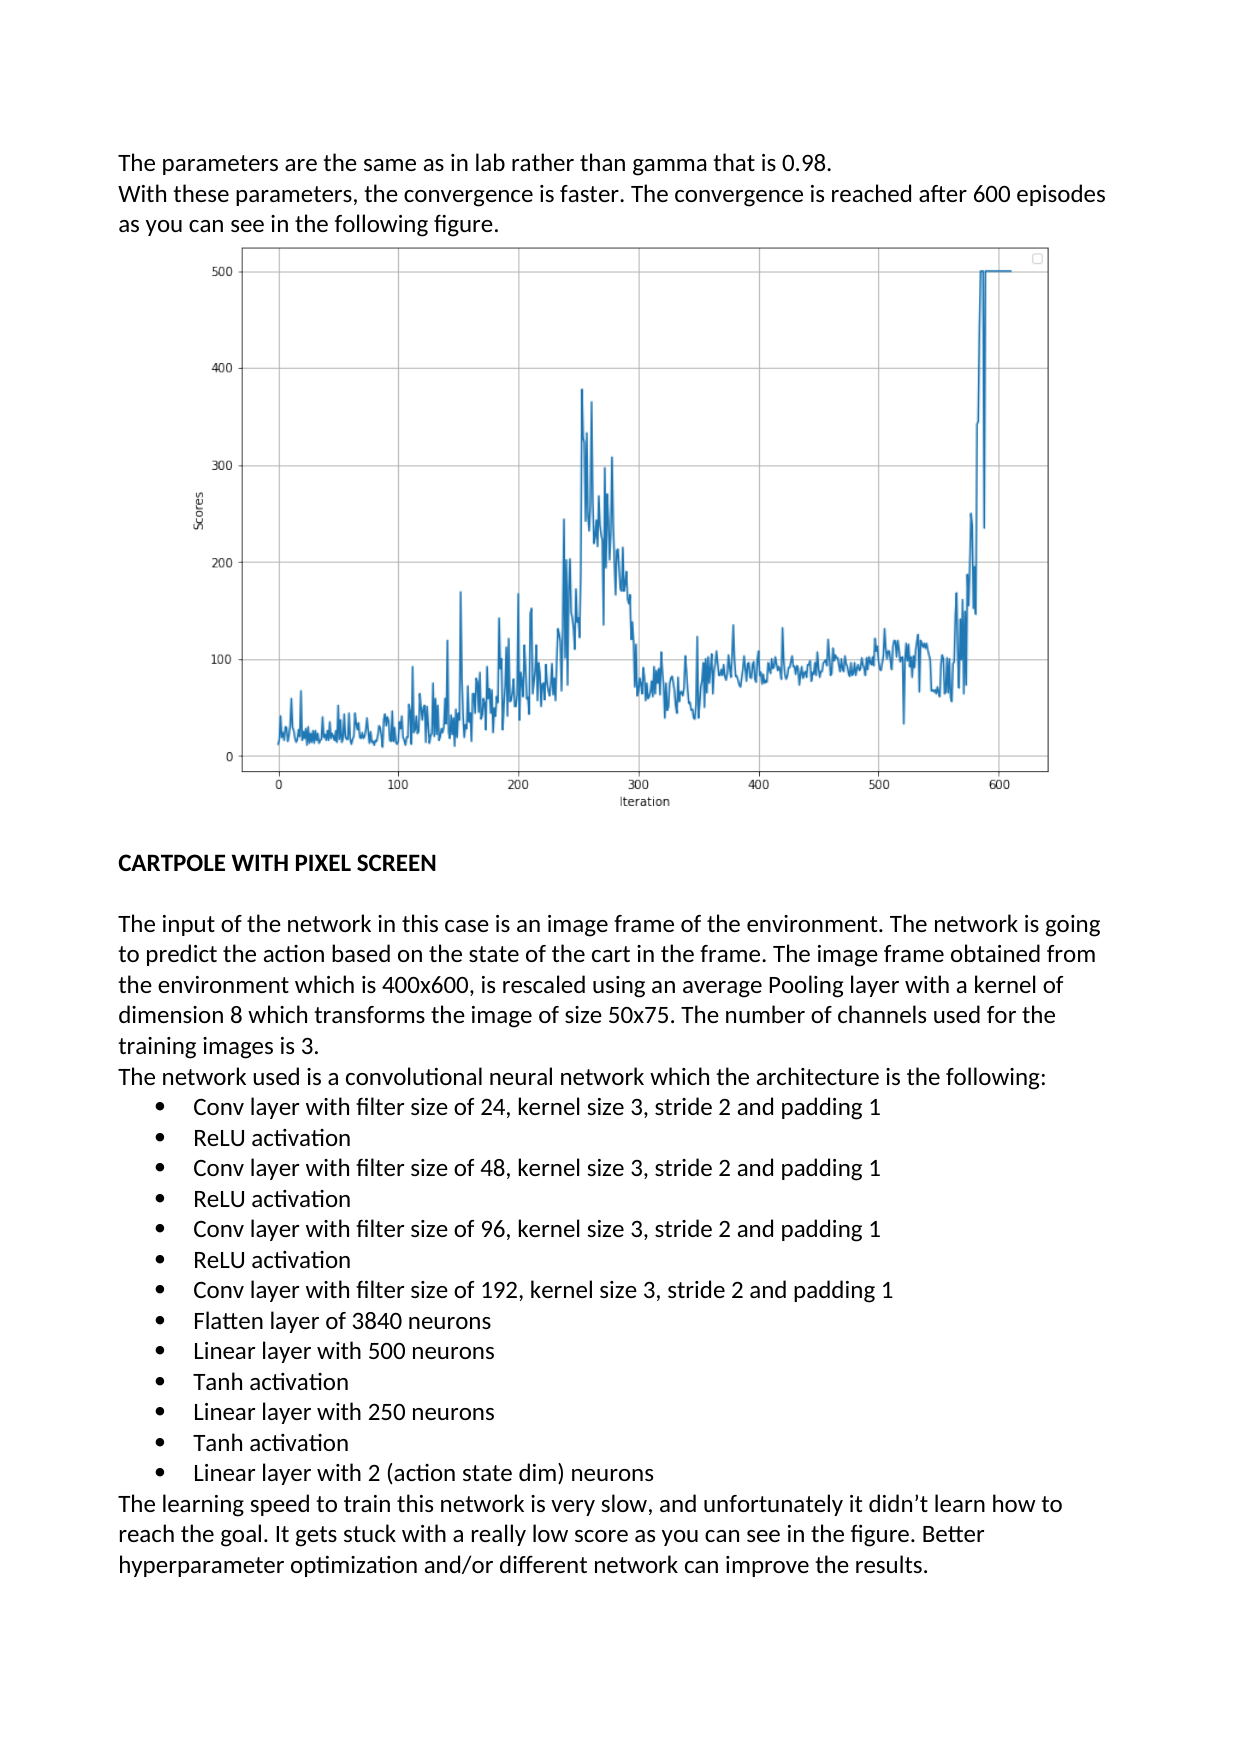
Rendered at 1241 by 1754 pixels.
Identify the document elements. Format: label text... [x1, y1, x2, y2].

list Conv layer with filter size of 24, kernel size 3, stride 2 and padding 1 [156, 1091, 1122, 1122]
list ReLU activation [156, 1183, 1122, 1213]
list Linear layer with 500 neurons [156, 1335, 1122, 1366]
list Linear layer with 250 neurons [156, 1396, 1122, 1427]
text With these parameters, the convergence is faster. The convergence is reached after 600 episodes as you can see in the following figure. [118, 178, 1122, 239]
list ReLU activation [156, 1122, 1122, 1152]
list Tanh activation [156, 1366, 1122, 1396]
text The input of the network in this case is an image frame of the environment. The network is going to predict the action based on the state of the cart in the frame. The image frame obtained from the environment which is 400x600, is rescaled using an average Pooling layer with a kernel of dimension 8 which transforms the image of size 50x75. The number of channels used for the training images is 3. [118, 908, 1122, 1061]
picture [185, 239, 1055, 817]
list Conv layer with filter size of 192, kernel size 3, stride 2 and padding 1 [156, 1274, 1122, 1305]
text CARTPOLE WITH PIXEL SCREEN [118, 847, 1122, 877]
list Flatten layer of 3840 neurons [156, 1305, 1122, 1335]
list Tanh activation [156, 1427, 1122, 1457]
text The network used is a convolutional neural network which the architecture is the following: [118, 1061, 1122, 1091]
list Conv layer with filter size of 96, kernel size 3, stride 2 and padding 1 [156, 1213, 1122, 1244]
text The parameters are the same as in lab rather than gamma that is 0.98. [118, 148, 1122, 178]
list Conv layer with filter size of 48, kernel size 3, stride 2 and padding 1 [156, 1152, 1122, 1183]
text The learning speed to train this network is very slow, and unfortunately it didn’t learn how to reach the goal. It gets stuck with a really low score as you can see in the figure. Better hyperparameter optimization and/or different network can improve the results. [118, 1488, 1122, 1579]
list ReLU activation [156, 1244, 1122, 1274]
list Linear layer with 2 (action state dim) neurons [156, 1457, 1122, 1488]
